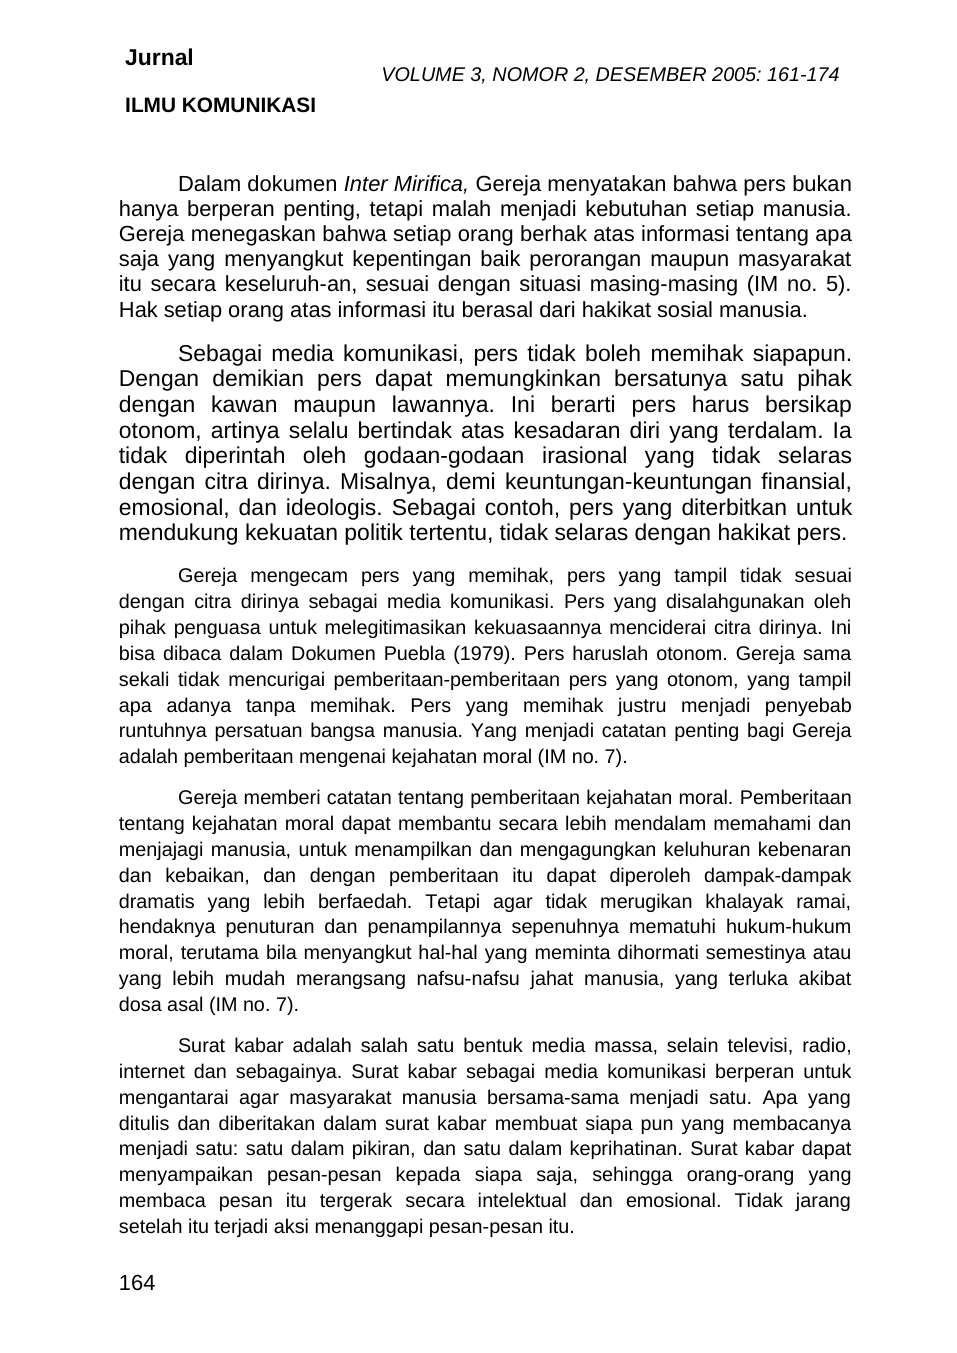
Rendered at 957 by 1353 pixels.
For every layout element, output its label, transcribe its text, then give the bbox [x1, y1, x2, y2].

text Sebagai media komunikasi, pers tidak boleh memihak siapapun. Dengan demikian pers dapat memungkinkan bersatunya satu pihak dengan kawan maupun lawannya. Ini berarti pers harus bersikap otonom, artinya selalu bertindak atas kesadaran diri yang terdalam. Ia tidak diperintah oleh godaan-godaan irasional yang tidak selaras dengan citra dirinya. Misalnya, demi keuntungan-keuntungan finansial, emosional, dan ideologis. Sebagai contoh, pers yang diterbitkan untuk mendukung kekuatan politik tertentu, tidak selaras dengan hakikat pers. [119, 341, 852, 546]
text Gereja memberi catatan tentang pemberitaan kejahatan moral. Pemberitaan tentang kejahatan moral dapat membantu secara lebih mendalam memahami dan menjajagi manusia, untuk menampilkan dan mengagungkan keluhuran kebenaran dan kebaikan, dan dengan pemberitaan itu dapat diperoleh dampak-dampak dramatis yang lebih berfaedah. Tetapi agar tidak merugikan khalayak ramai, hendaknya penuturan dan penampilannya sepenuhnya mematuhi hukum-hukum moral, terutama bila menyangkut hal-hal yang meminta dihormati semestinya atau yang lebih mudah merangsang nafsu-nafsu jahat manusia, yang terluka akibat dosa asal (IM no. 7). [119, 786, 852, 1016]
text Surat kabar adalah salah satu bentuk media massa, selain televisi, radio, internet dan sebagainya. Surat kabar sebagai media komunikasi berperan untuk mengantarai agar masyarakat manusia bersama-sama menjadi satu. Apa yang ditulis dan diberitakan dalam surat kabar membuat siapa pun yang membacanya menjadi satu: satu dalam pikiran, dan satu dalam keprihatinan. Surat kabar dapat menyampaikan pesan-pesan kepada siapa saja, sehingga orang-orang yang membaca pesan itu tergerak secara intelektual dan emosional. Tidak jarang setelah itu terjadi aksi menanggapi pesan-pesan itu. [119, 1034, 852, 1237]
text ILMU KOMUNIKASI [125, 93, 852, 117]
text Dalam dokumen Inter Mirifica, Gereja menyatakan bahwa pers bukan hanya berperan penting, tetapi malah menjadi kebutuhan setiap manusia. Gereja menegaskan bahwa setiap orang berhak atas informasi tentang apa saja yang menyangkut kepentingan baik perorangan maupun masyarakat itu secara keseluruh-an, sesuai dengan situasi masing-masing (IM no. 5). Hak setiap orang atas informasi itu berasal dari hakikat sosial manusia. [119, 170, 852, 322]
text Gereja mengecam pers yang memihak, pers yang tampil tidak sesuai dengan citra dirinya sebagai media komunikasi. Pers yang disalahgunakan oleh pihak penguasa untuk melegitimasikan kekuasaannya menciderai citra dirinya. Ini bisa dibaca dalam Dokumen Puebla (1979). Pers haruslah otonom. Gereja sama sekali tidak mencurigai pemberitaan-pemberitaan pers yang otonom, yang tampil apa adanya tanpa memihak. Pers yang memihak justru menjadi penyebab runtuhnya persatuan bangsa manusia. Yang menjadi catatan penting bagi Gereja adalah pemberitaan mengenai kejahatan moral (IM no. 7). [119, 564, 852, 768]
text Jurnal VOLUME 3, NOMOR 2, DESEMBER 2005: 161-174 [125, 45, 852, 91]
text 164 [119, 1271, 852, 1296]
